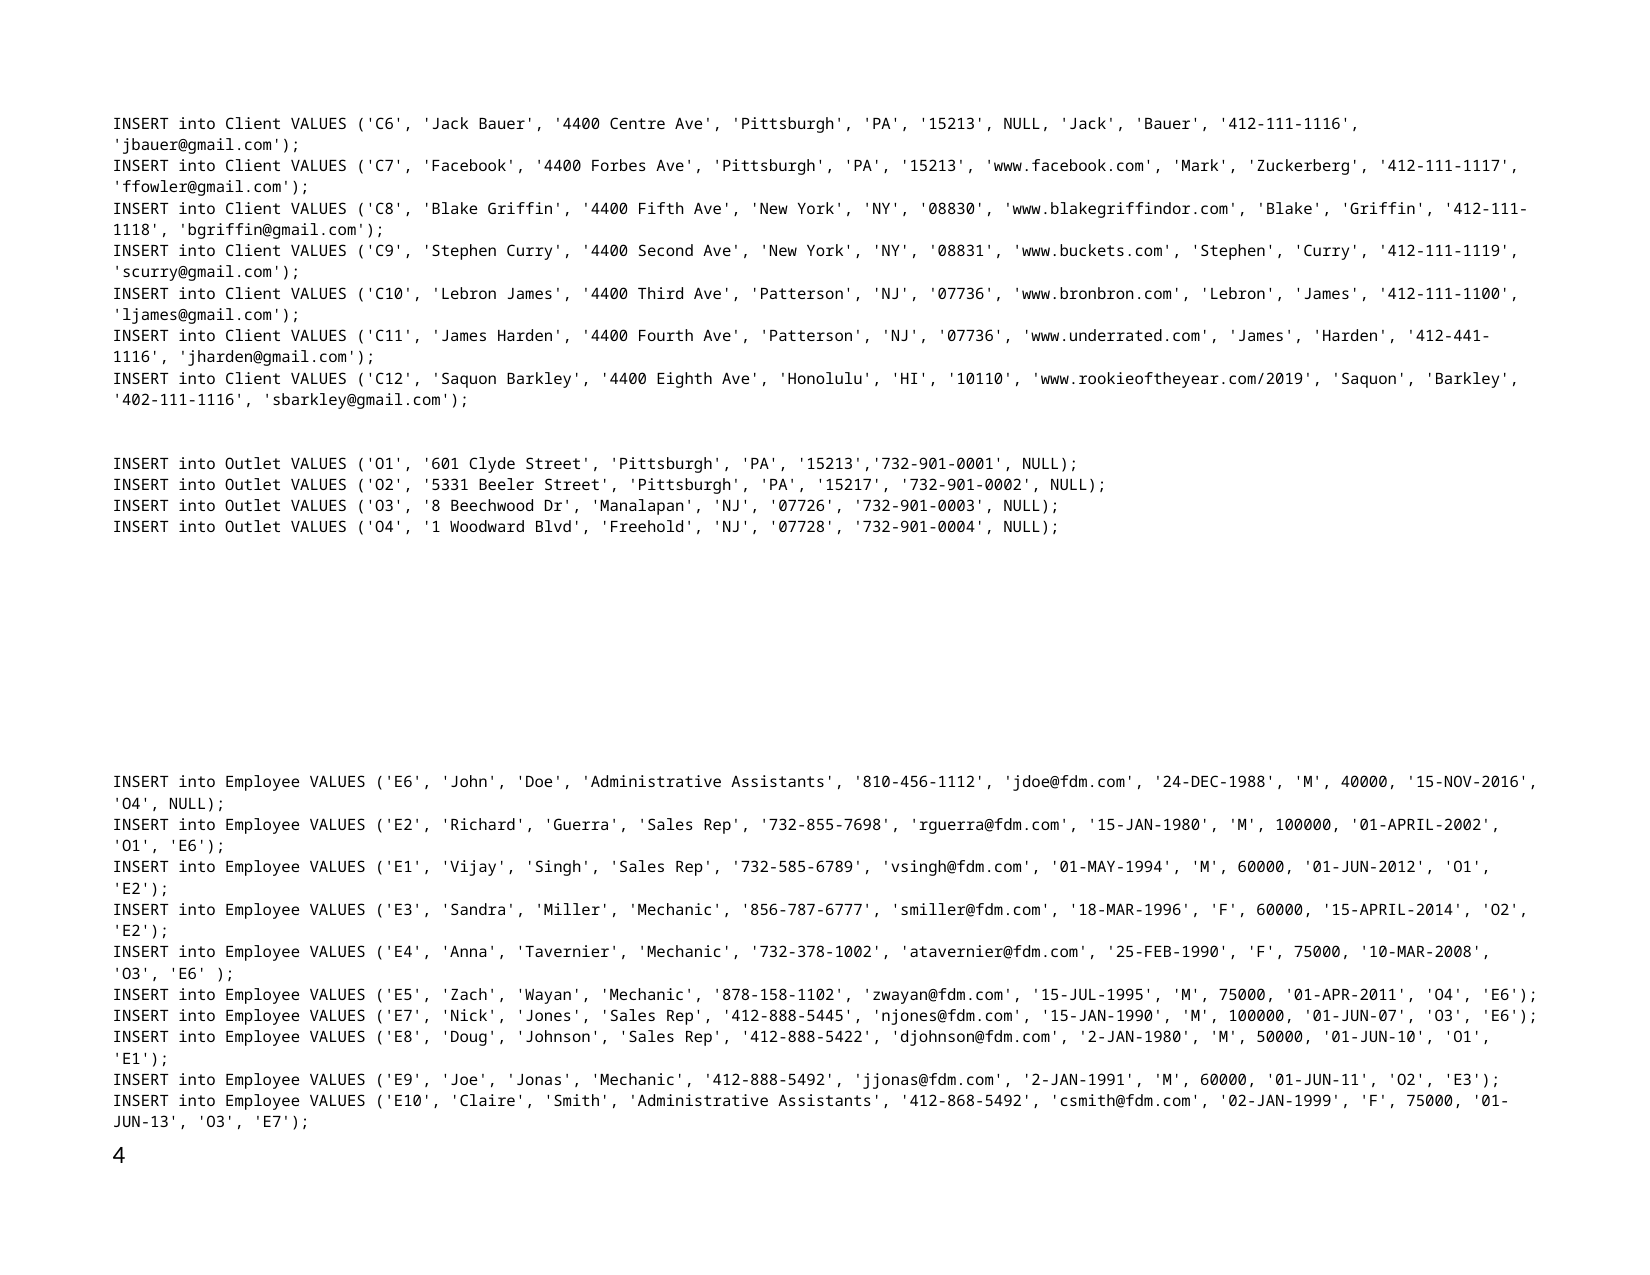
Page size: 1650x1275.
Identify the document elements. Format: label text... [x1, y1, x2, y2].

text INSERT into Employee VALUES ('E3', 'Sandra', 'Miller', 'Mechanic', '856-787-6777', 'smiller@fdm.com', '18-MAR-1996', 'F', 60000, '15-APRIL-2014', 'O2', 'E2'); [112, 899, 1537, 941]
text INSERT into Outlet VALUES ('O4', '1 Woodward Blvd', 'Freehold', 'NJ', '07728', '732-901-0004', NULL); [112, 516, 1537, 537]
text INSERT into Client VALUES ('C6', 'Jack Bauer', '4400 Centre Ave', 'Pittsburgh', 'PA', '15213', NULL, 'Jack', 'Bauer', '412-111-1116', 'jbauer@gmail.com'); [112, 112, 1537, 155]
text INSERT into Client VALUES ('C9', 'Stephen Curry', '4400 Second Ave', 'New York', 'NY', '08831', 'www.buckets.com', 'Stephen', 'Curry', '412-111-1119', 'scurry@gmail.com'); [112, 240, 1537, 282]
text INSERT into Client VALUES ('C10', 'Lebron James', '4400 Third Ave', 'Patterson', 'NJ', '07736', 'www.bronbron.com', 'Lebron', 'James', '412-111-1100', 'ljames@gmail.com'); [112, 282, 1537, 325]
text INSERT into Client VALUES ('C12', 'Saquon Barkley', '4400 Eighth Ave', 'Honolulu', 'HI', '10110', 'www.rookieoftheyear.com/2019', 'Saquon', 'Barkley', '402-111-1116', 'sbarkley@gmail.com'); [112, 367, 1537, 410]
text INSERT into Employee VALUES ('E2', 'Richard', 'Guerra', 'Sales Rep', '732-855-7698', 'rguerra@fdm.com', '15-JAN-1980', 'M', 100000, '01-APRIL-2002', 'O1', 'E6'); [112, 814, 1537, 856]
text INSERT into Outlet VALUES ('O2', '5331 Beeler Street', 'Pittsburgh', 'PA', '15217', '732-901-0002', NULL); [112, 474, 1537, 495]
text INSERT into Employee VALUES ('E7', 'Nick', 'Jones', 'Sales Rep', '412-888-5445', 'njones@fdm.com', '15-JAN-1990', 'M', 100000, '01-JUN-07', 'O3', 'E6'); [112, 1005, 1537, 1026]
text INSERT into Employee VALUES ('E4', 'Anna', 'Tavernier', 'Mechanic', '732-378-1002', 'atavernier@fdm.com', '25-FEB-1990', 'F', 75000, '10-MAR-2008', 'O3', 'E6' ); [112, 941, 1537, 984]
text INSERT into Client VALUES ('C8', 'Blake Griffin', '4400 Fifth Ave', 'New York', 'NY', '08830', 'www.blakegriffindor.com', 'Blake', 'Griffin', '412-111-1118', 'bgriffin@gmail.com'); [112, 197, 1537, 240]
text INSERT into Employee VALUES ('E10', 'Claire', 'Smith', 'Administrative Assistants', '412-868-5492', 'csmith@fdm.com', '02-JAN-1999', 'F', 75000, '01-JUN-13', 'O3', 'E7'); [112, 1090, 1537, 1132]
text INSERT into Employee VALUES ('E6', 'John', 'Doe', 'Administrative Assistants', '810-456-1112', 'jdoe@fdm.com', '24-DEC-1988', 'M', 40000, '15-NOV-2016', 'O4', NULL); [112, 771, 1537, 814]
text INSERT into Outlet VALUES ('O3', '8 Beechwood Dr', 'Manalapan', 'NJ', '07726', '732-901-0003', NULL); [112, 495, 1537, 516]
text INSERT into Employee VALUES ('E9', 'Joe', 'Jonas', 'Mechanic', '412-888-5492', 'jjonas@fdm.com', '2-JAN-1991', 'M', 60000, '01-JUN-11', 'O2', 'E3'); [112, 1069, 1537, 1090]
text INSERT into Employee VALUES ('E8', 'Doug', 'Johnson', 'Sales Rep', '412-888-5422', 'djohnson@fdm.com', '2-JAN-1980', 'M', 50000, '01-JUN-10', 'O1', 'E1'); [112, 1026, 1537, 1069]
text INSERT into Employee VALUES ('E5', 'Zach', 'Wayan', 'Mechanic', '878-158-1102', 'zwayan@fdm.com', '15-JUL-1995', 'M', 75000, '01-APR-2011', 'O4', 'E6'); [112, 984, 1537, 1005]
text INSERT into Client VALUES ('C11', 'James Harden', '4400 Fourth Ave', 'Patterson', 'NJ', '07736', 'www.underrated.com', 'James', 'Harden', '412-441-1116', 'jharden@gmail.com'); [112, 325, 1537, 367]
text INSERT into Client VALUES ('C7', 'Facebook', '4400 Forbes Ave', 'Pittsburgh', 'PA', '15213', 'www.facebook.com', 'Mark', 'Zuckerberg', '412-111-1117', 'ffowler@gmail.com'); [112, 155, 1537, 197]
text INSERT into Employee VALUES ('E1', 'Vijay', 'Singh', 'Sales Rep', '732-585-6789', 'vsingh@fdm.com', '01-MAY-1994', 'M', 60000, '01-JUN-2012', 'O1', 'E2'); [112, 856, 1537, 899]
text INSERT into Outlet VALUES ('O1', '601 Clyde Street', 'Pittsburgh', 'PA', '15213','732-901-0001', NULL); [112, 452, 1537, 474]
